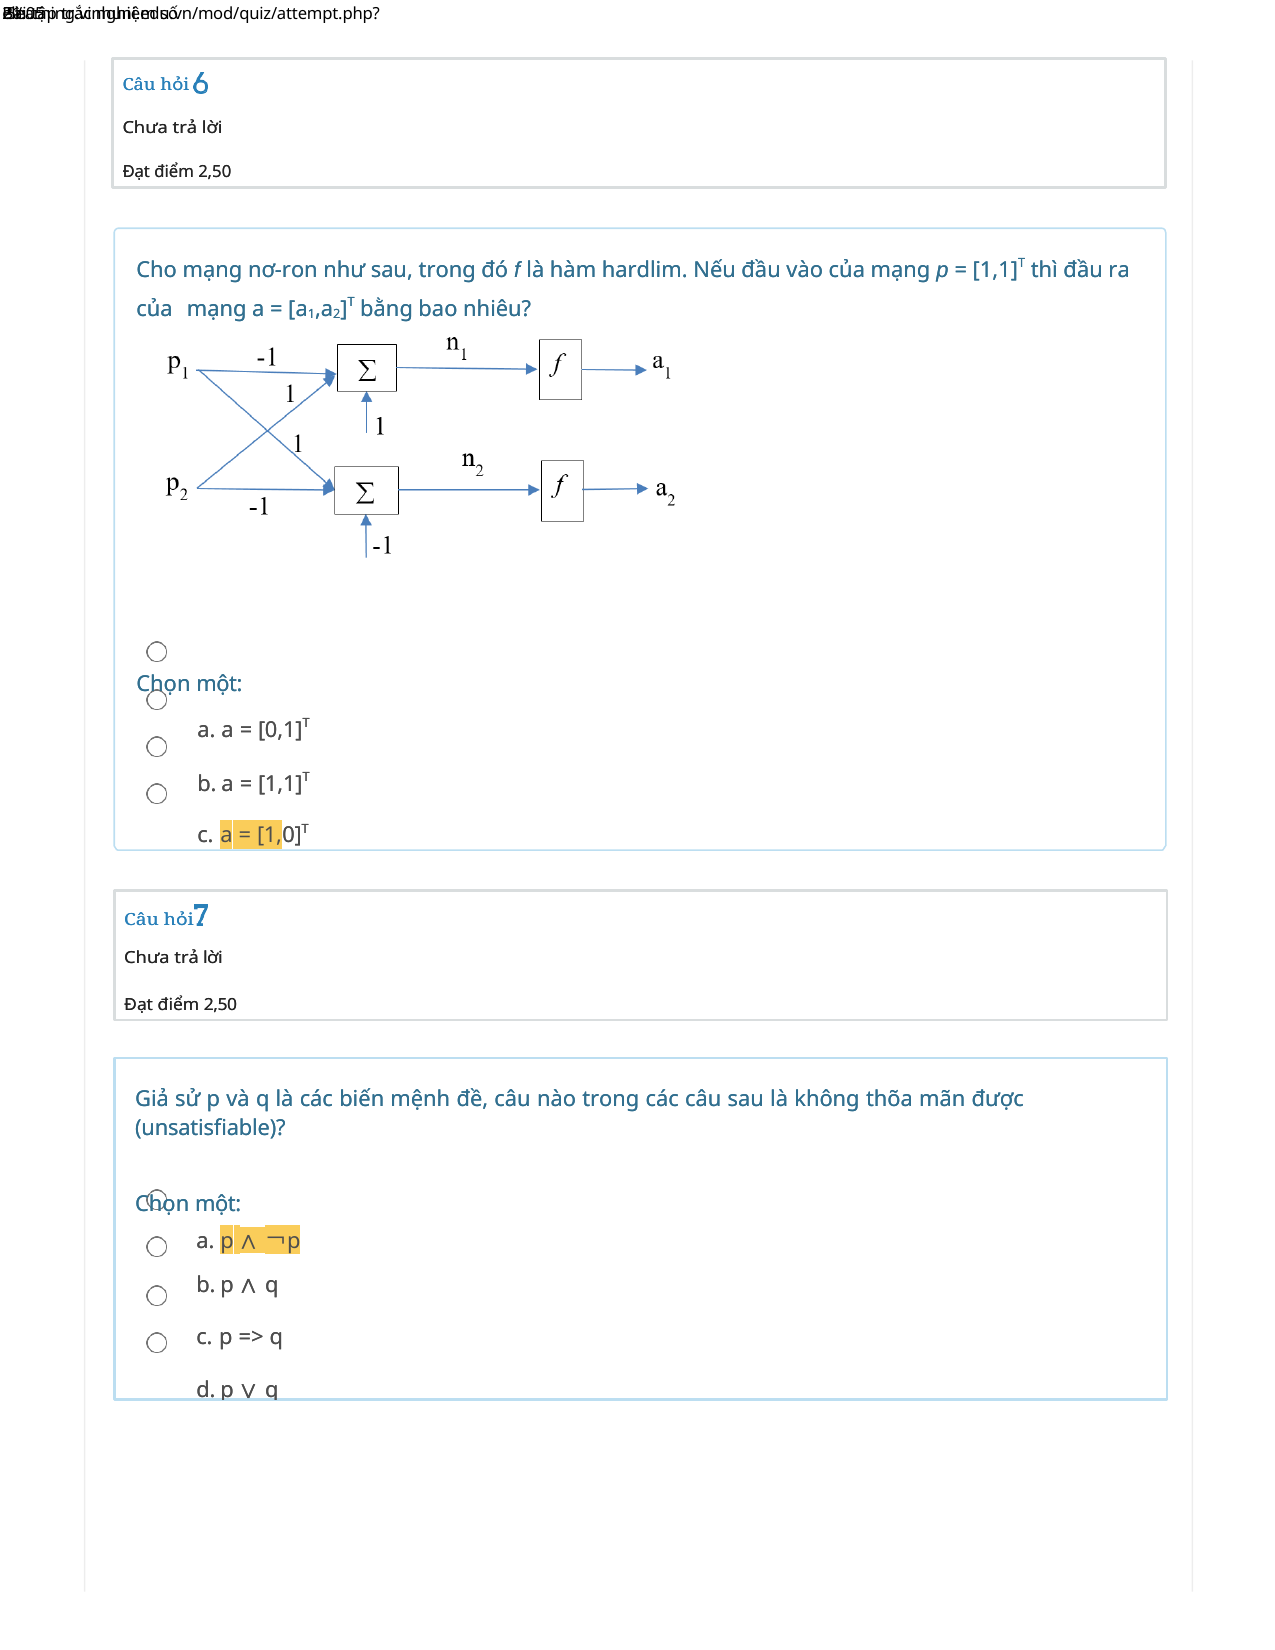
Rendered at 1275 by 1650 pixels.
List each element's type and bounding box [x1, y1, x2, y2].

picture [194, 904, 208, 926]
picture [146, 1285, 167, 1306]
picture [146, 783, 167, 804]
picture [146, 736, 167, 757]
picture [152, 1201, 158, 1210]
picture [193, 72, 208, 94]
picture [146, 689, 167, 710]
picture [146, 1236, 167, 1257]
picture [146, 1332, 167, 1353]
picture [165, 337, 675, 558]
picture [146, 641, 167, 662]
picture [146, 1189, 167, 1210]
